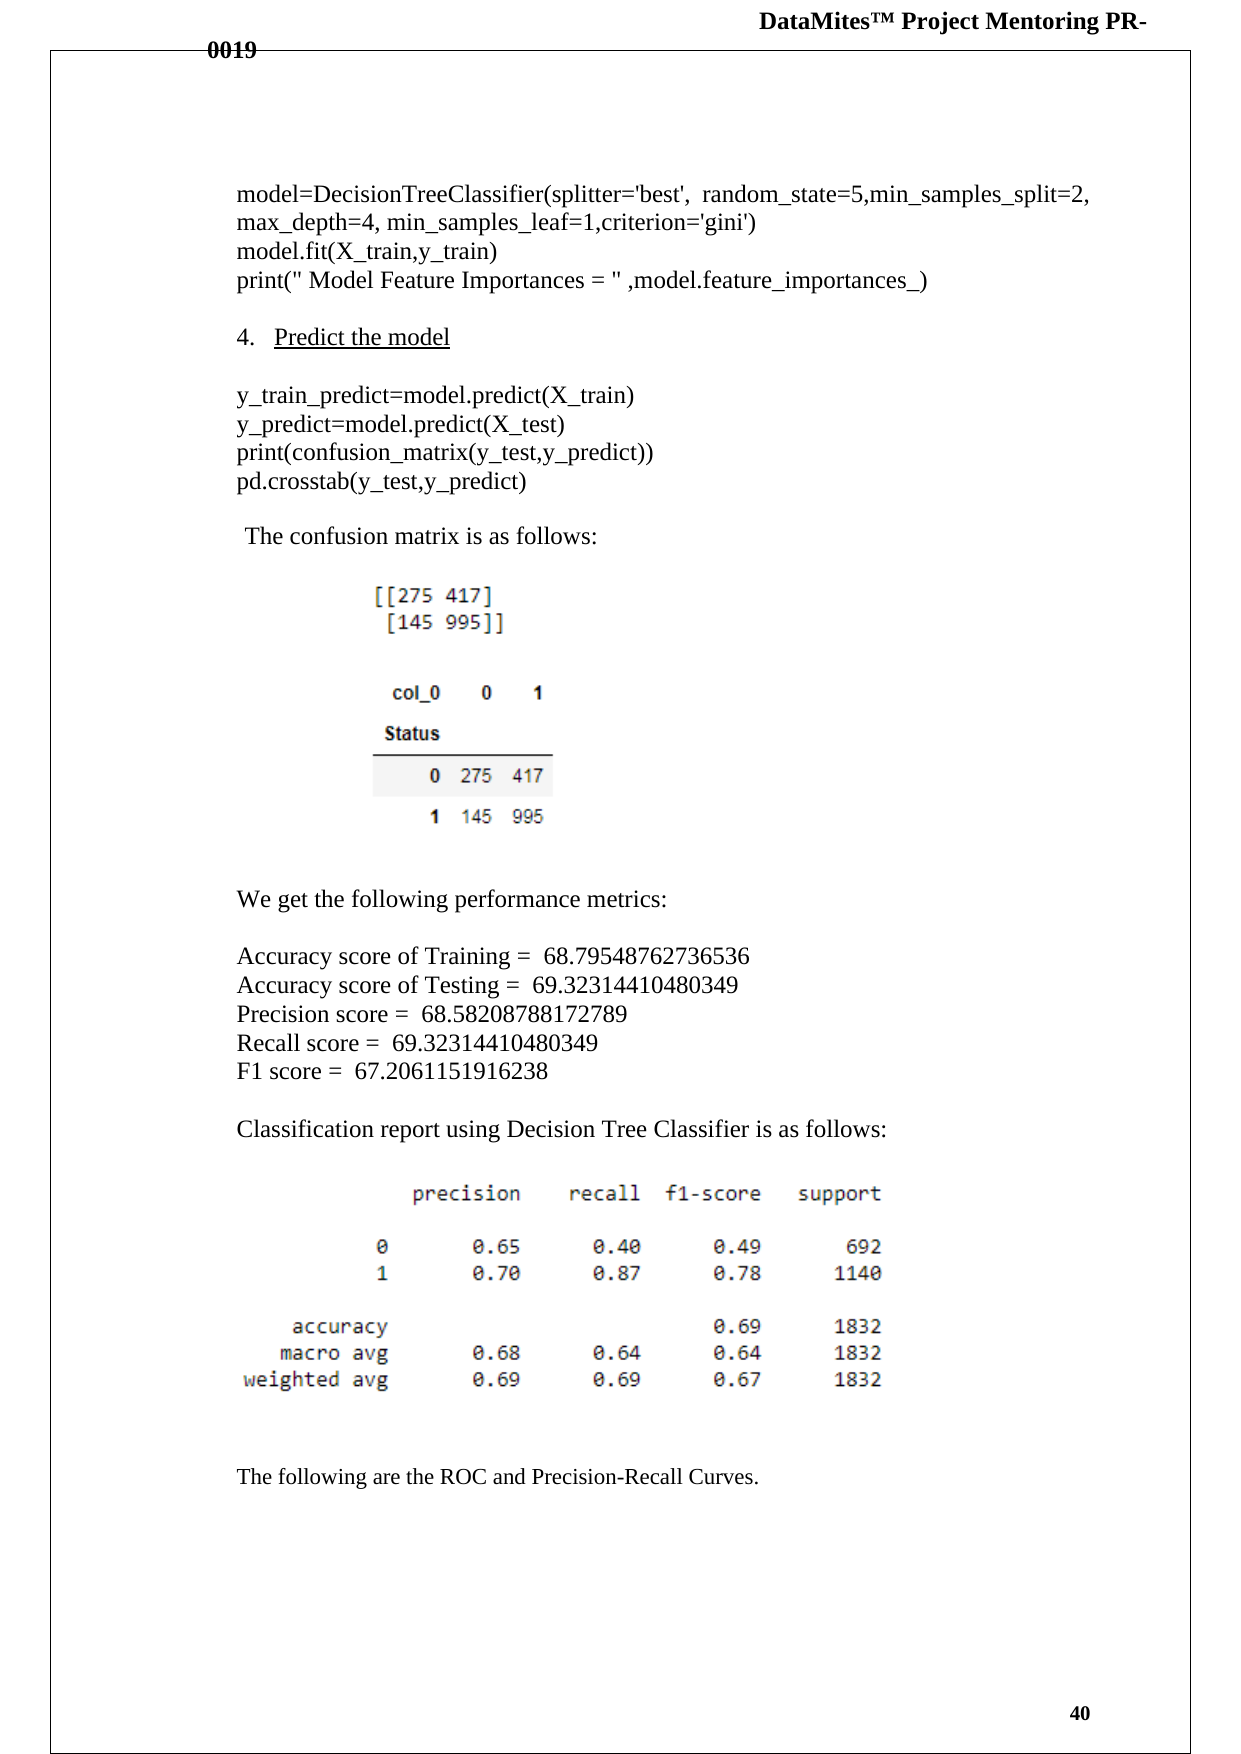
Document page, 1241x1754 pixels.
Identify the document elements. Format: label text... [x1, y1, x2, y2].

picture [236, 1171, 904, 1410]
text The confusion matrix is as follows: [244, 521, 1090, 550]
text Precision score = 68.58208788172789 [236, 999, 1090, 1028]
text Accuracy score of Testing = 69.32314410480349 [236, 970, 1090, 999]
list Predict the model [236, 322, 1090, 351]
text Recall score = 69.32314410480349 [236, 1028, 1090, 1056]
picture [356, 576, 586, 858]
text Classification report using Decision Tree Classifier is as follows: [236, 1114, 1090, 1143]
text pd.crosstab(y_test,y_predict) [236, 466, 1090, 495]
text We get the following performance metrics: [236, 884, 1090, 913]
text print(confusion_matrix(y_test,y_predict)) [236, 437, 1090, 466]
text print(" Model Feature Importances = " ,model.feature_importances_) [236, 265, 1090, 294]
text The following are the ROC and Precision-Recall Curves. [236, 1463, 1090, 1489]
text y_train_predict=model.predict(X_train) [236, 380, 1090, 409]
text y_predict=model.predict(X_test) [236, 409, 1090, 437]
text Accuracy score of Training = 68.79548762736536 [236, 941, 1090, 970]
text model=DecisionTreeClassifier(splitter='best', random_state=5,min_samples_split=2, max_depth=4, min_samples_leaf=1,criterion='gini') [236, 179, 1090, 236]
text model.fit(X_train,y_train) [236, 236, 1090, 265]
text F1 score = 67.2061151916238 [236, 1056, 1090, 1085]
